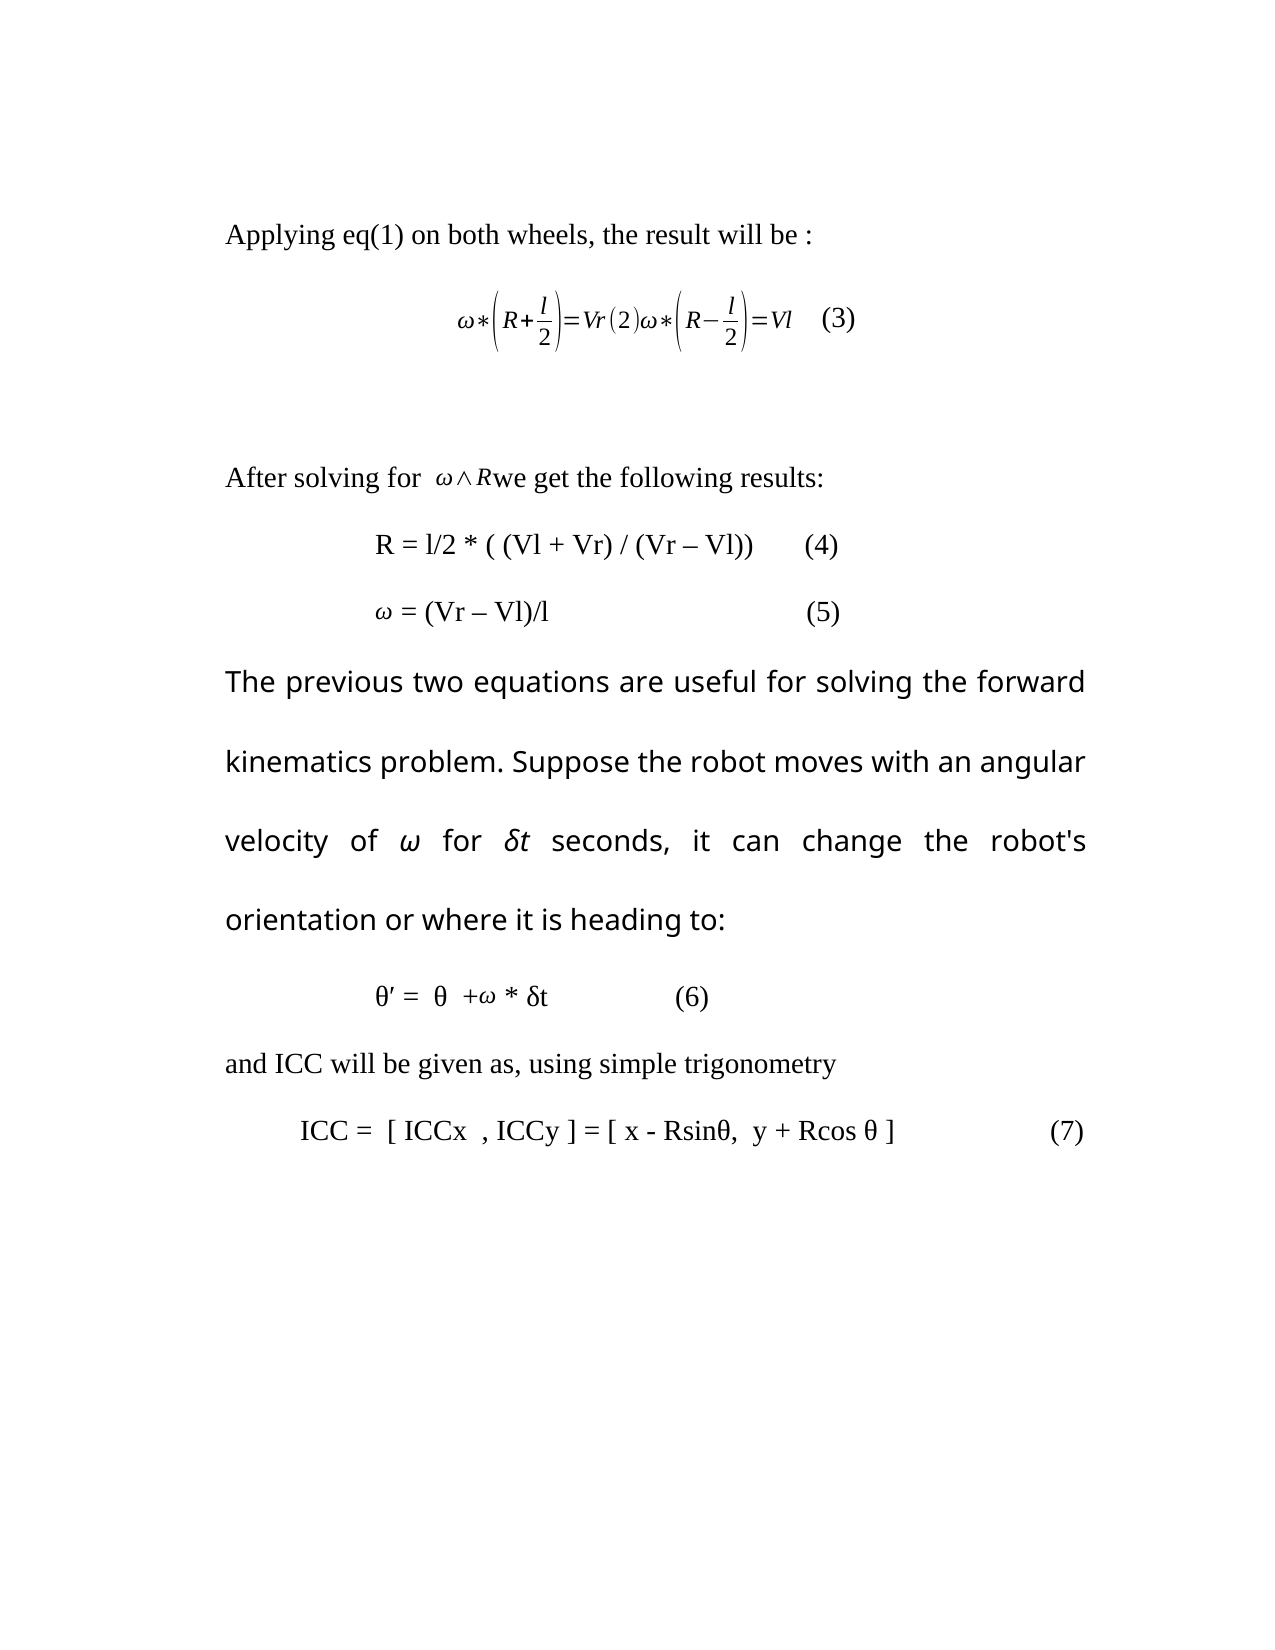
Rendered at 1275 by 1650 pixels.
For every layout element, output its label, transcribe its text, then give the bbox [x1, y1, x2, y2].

text θ′ = θ + * δt (6) [225, 979, 1087, 1013]
text = (Vr – Vl)/l (5) [375, 594, 1087, 628]
text and ICC will be given as, using simple trigonometry [225, 1046, 1087, 1080]
text Applying eq(1) on both wheels, the result will be : [225, 217, 1087, 251]
text ICC = [ ICCx , ICCy ] = [ x - Rsinθ, y + Rcos θ ] (7) [225, 1113, 1087, 1147]
text R = l/2 * ( (Vl + Vr) / (Vr – Vl)) (4) [375, 527, 1087, 561]
text The previous two equations are useful for solving the forward kinematics problem. Suppose the robot moves with an angular velocity of ω for δt seconds, it can change the robot's orientation or where it is heading to: [225, 662, 1087, 939]
text After solving for we get the following results: [225, 460, 1087, 494]
text (3) [225, 284, 1087, 360]
